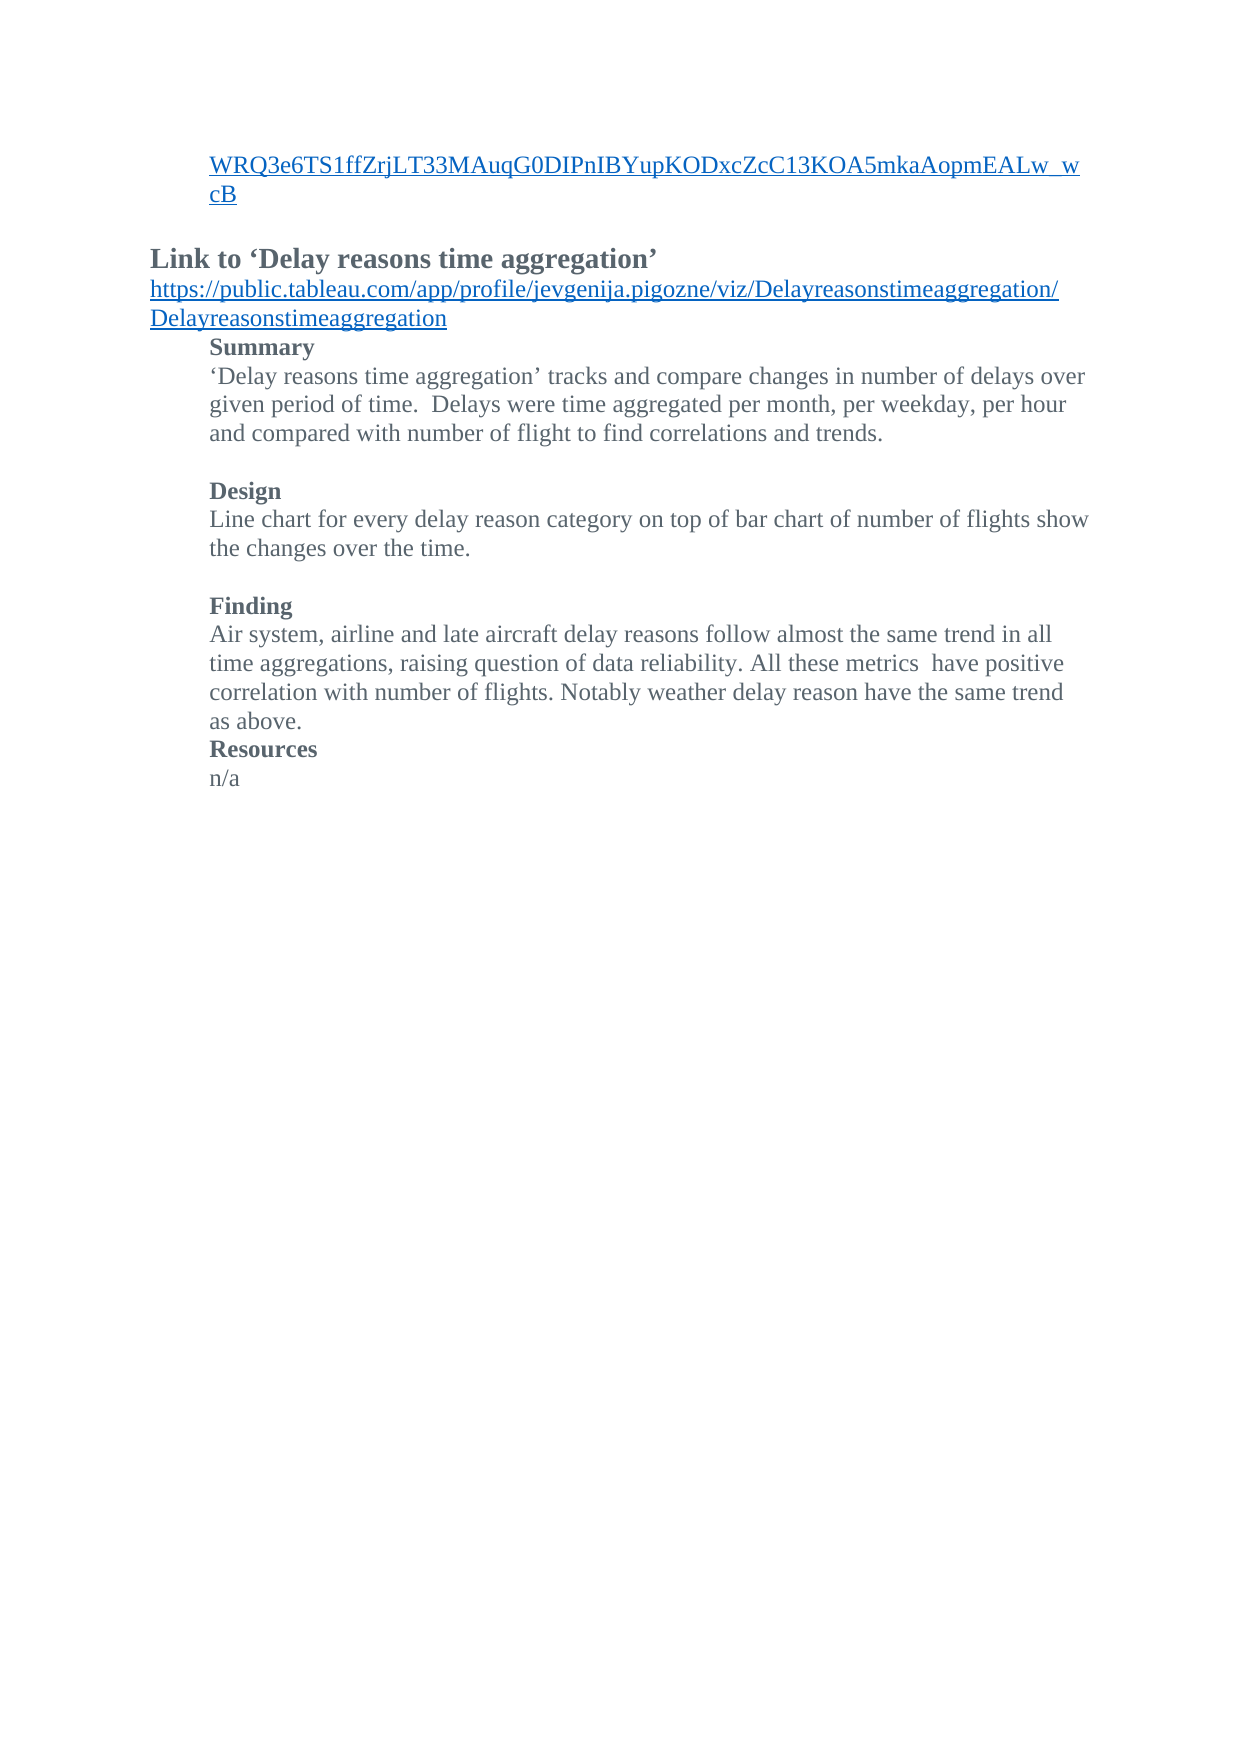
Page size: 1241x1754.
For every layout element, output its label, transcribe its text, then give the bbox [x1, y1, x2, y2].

text Summary [209, 332, 1090, 361]
text Resources [209, 734, 1090, 763]
text Link to ‘Delay reasons time aggregation’ https://public.tableau.com/app/profile/jevgenija.pigozne/viz/Delayreasonstimeaggregation/Delayreasonstimeaggregation [150, 241, 1090, 332]
text ‘Delay reasons time aggregation’ tracks and compare changes in number of delays over given period of time. Delays were time aggregated per month, per weekday, per hour and compared with number of flight to find correlations and trends. [209, 361, 1090, 447]
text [209, 150, 1090, 207]
text Air system, airline and late aircraft delay reasons follow almost the same trend in all time aggregations, raising question of data reliability. All these metrics have positive correlation with number of flights. Notably weather delay reason have the same trend as above. [209, 619, 1090, 734]
text Line chart for every delay reason category on top of bar chart of number of flights show the changes over the time. [209, 504, 1090, 562]
text Finding [209, 591, 1090, 619]
text Design [209, 476, 1090, 504]
text n/a [209, 763, 1090, 792]
